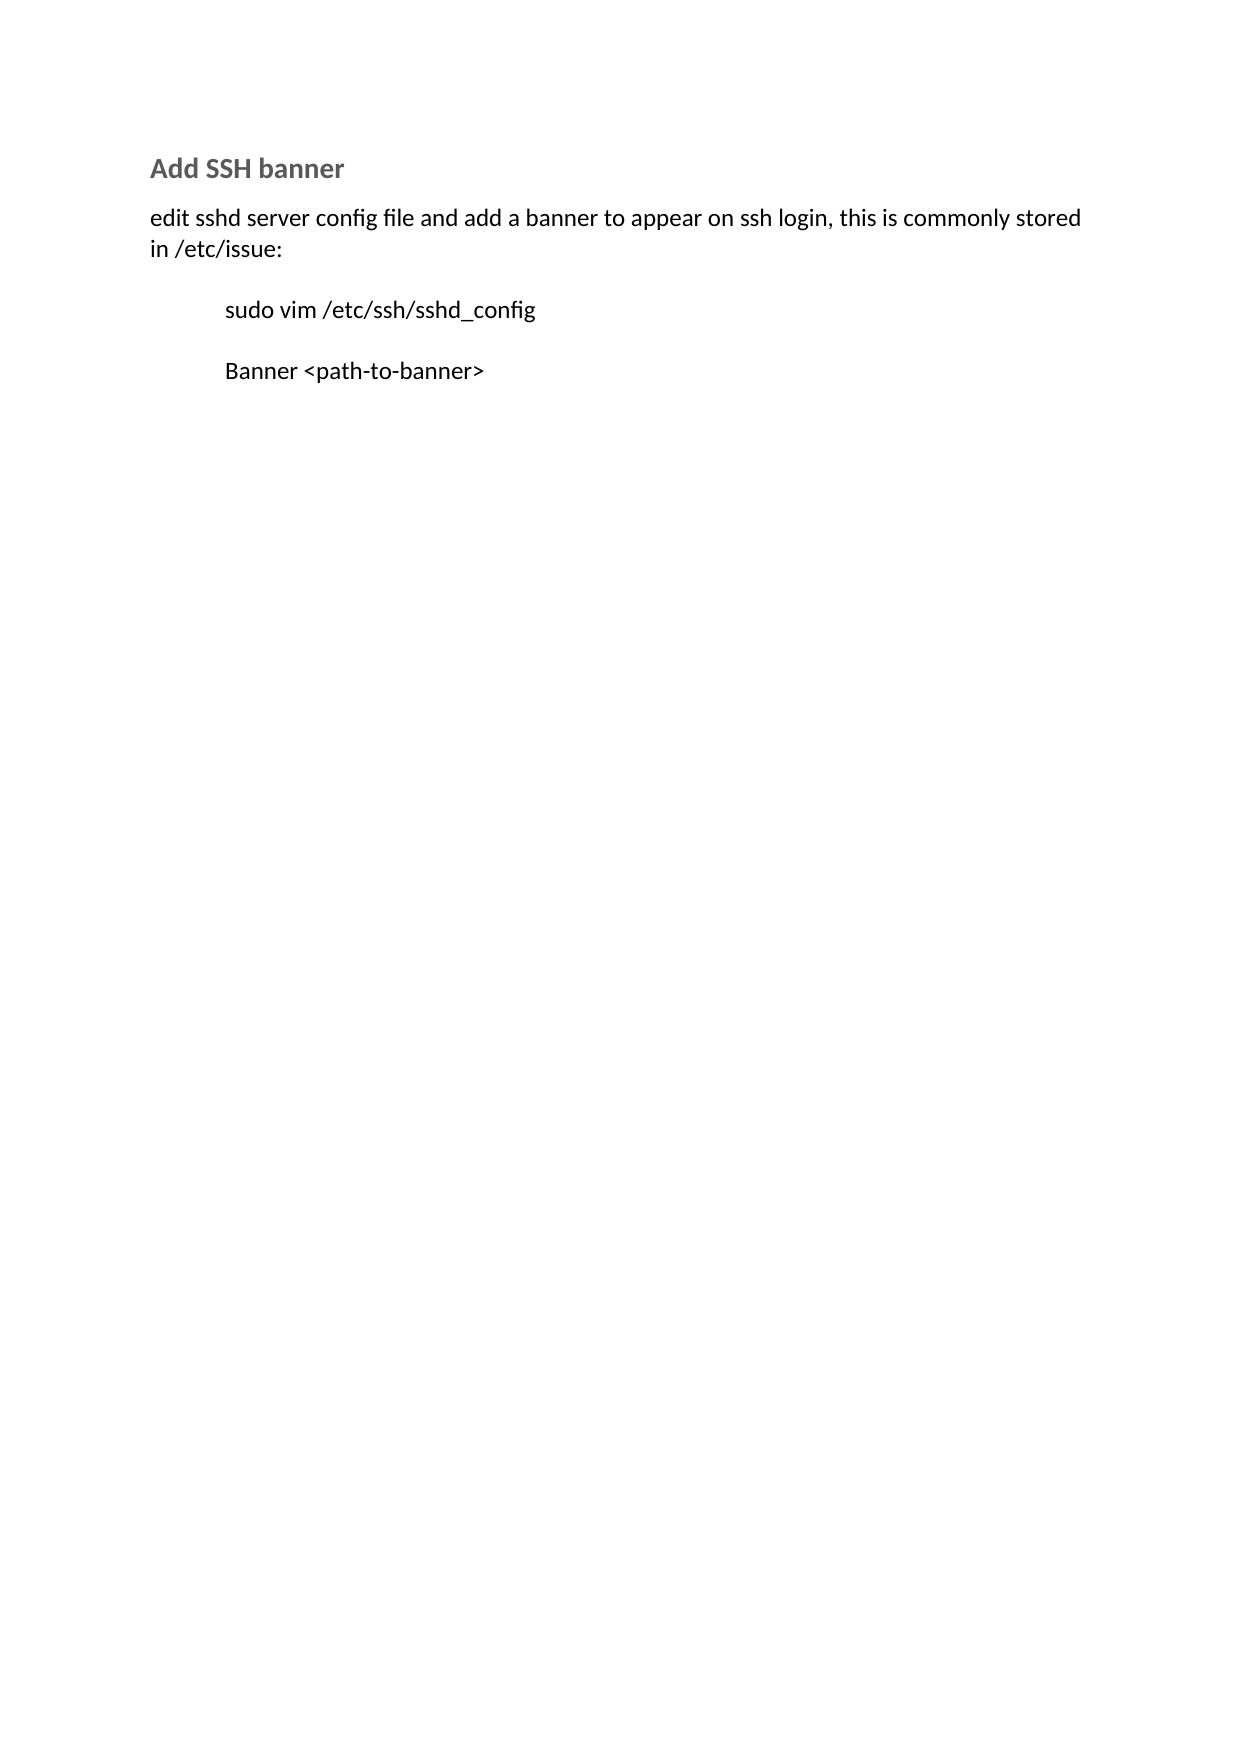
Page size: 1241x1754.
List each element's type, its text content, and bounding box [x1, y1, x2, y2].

text Banner <path-to-banner> [150, 355, 1090, 385]
text edit sshd server config file and add a banner to appear on ssh login, this is commonly stored in /etc/issue: [150, 202, 1090, 263]
subtitle Add SSH banner [150, 150, 1090, 186]
text sudo vim /etc/ssh/sshd_config [150, 294, 1090, 324]
